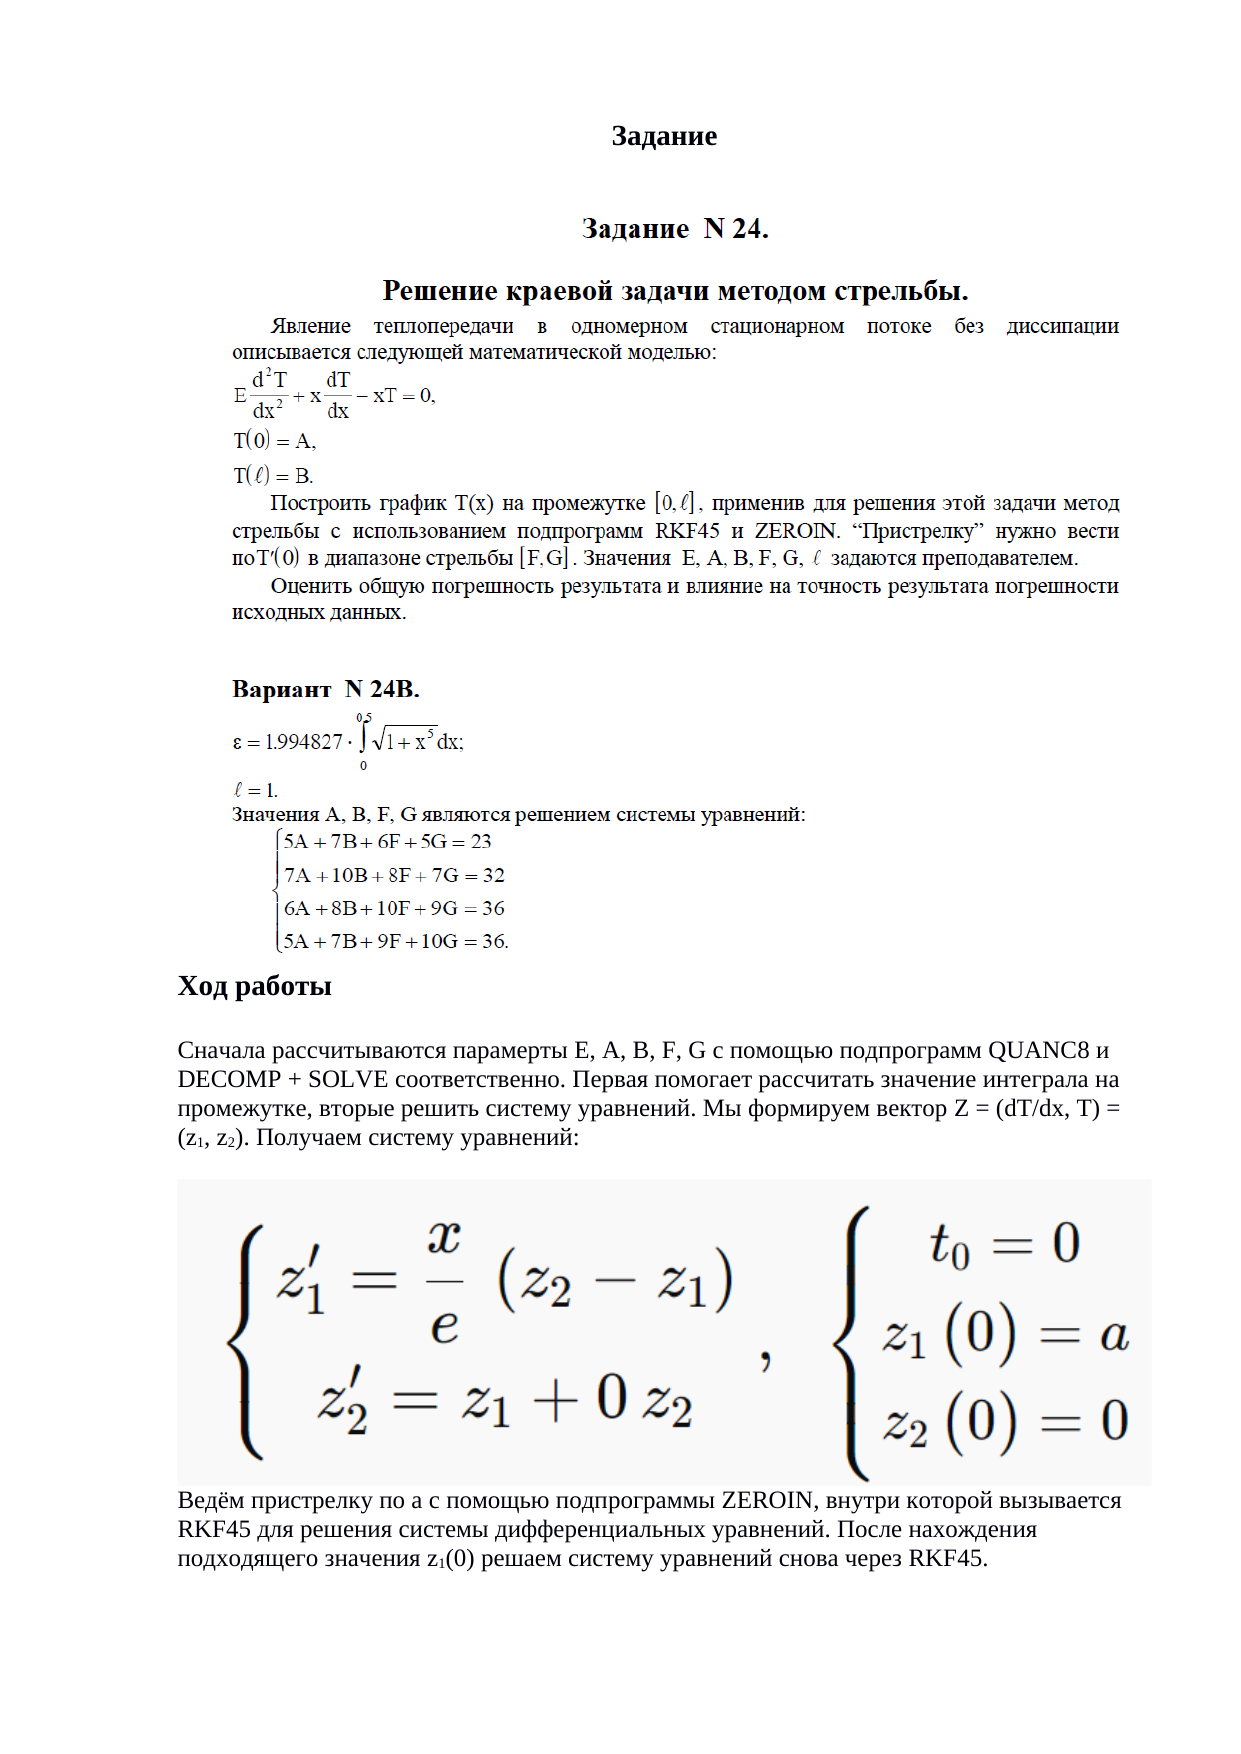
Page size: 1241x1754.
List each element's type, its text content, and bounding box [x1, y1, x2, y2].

text Задание [177, 118, 1152, 152]
text Ход работы [177, 968, 1152, 1002]
picture [177, 1179, 1152, 1486]
text Ведём пристрелку по a с помощью подпрограммы ZEROIN, внутри которой вызывается RKF45 для решения системы дифференциальных уравнений. После нахождения подходящего значения z1(0) решаем систему уравнений снова через RKF45. [177, 1486, 1152, 1572]
picture [177, 185, 1152, 968]
text Сначала рассчитываются парамерты E, A, B, F, G с помощью подпрограмм QUANC8 и DECOMP + SOLVE соответственно. Первая помогает рассчитать значение интеграла на промежутке, вторые решить систему уравнений. Мы формируем вектор Z = (dT/dx, T) = (z1, z2). Получаем систему уравнений: [177, 1035, 1152, 1150]
